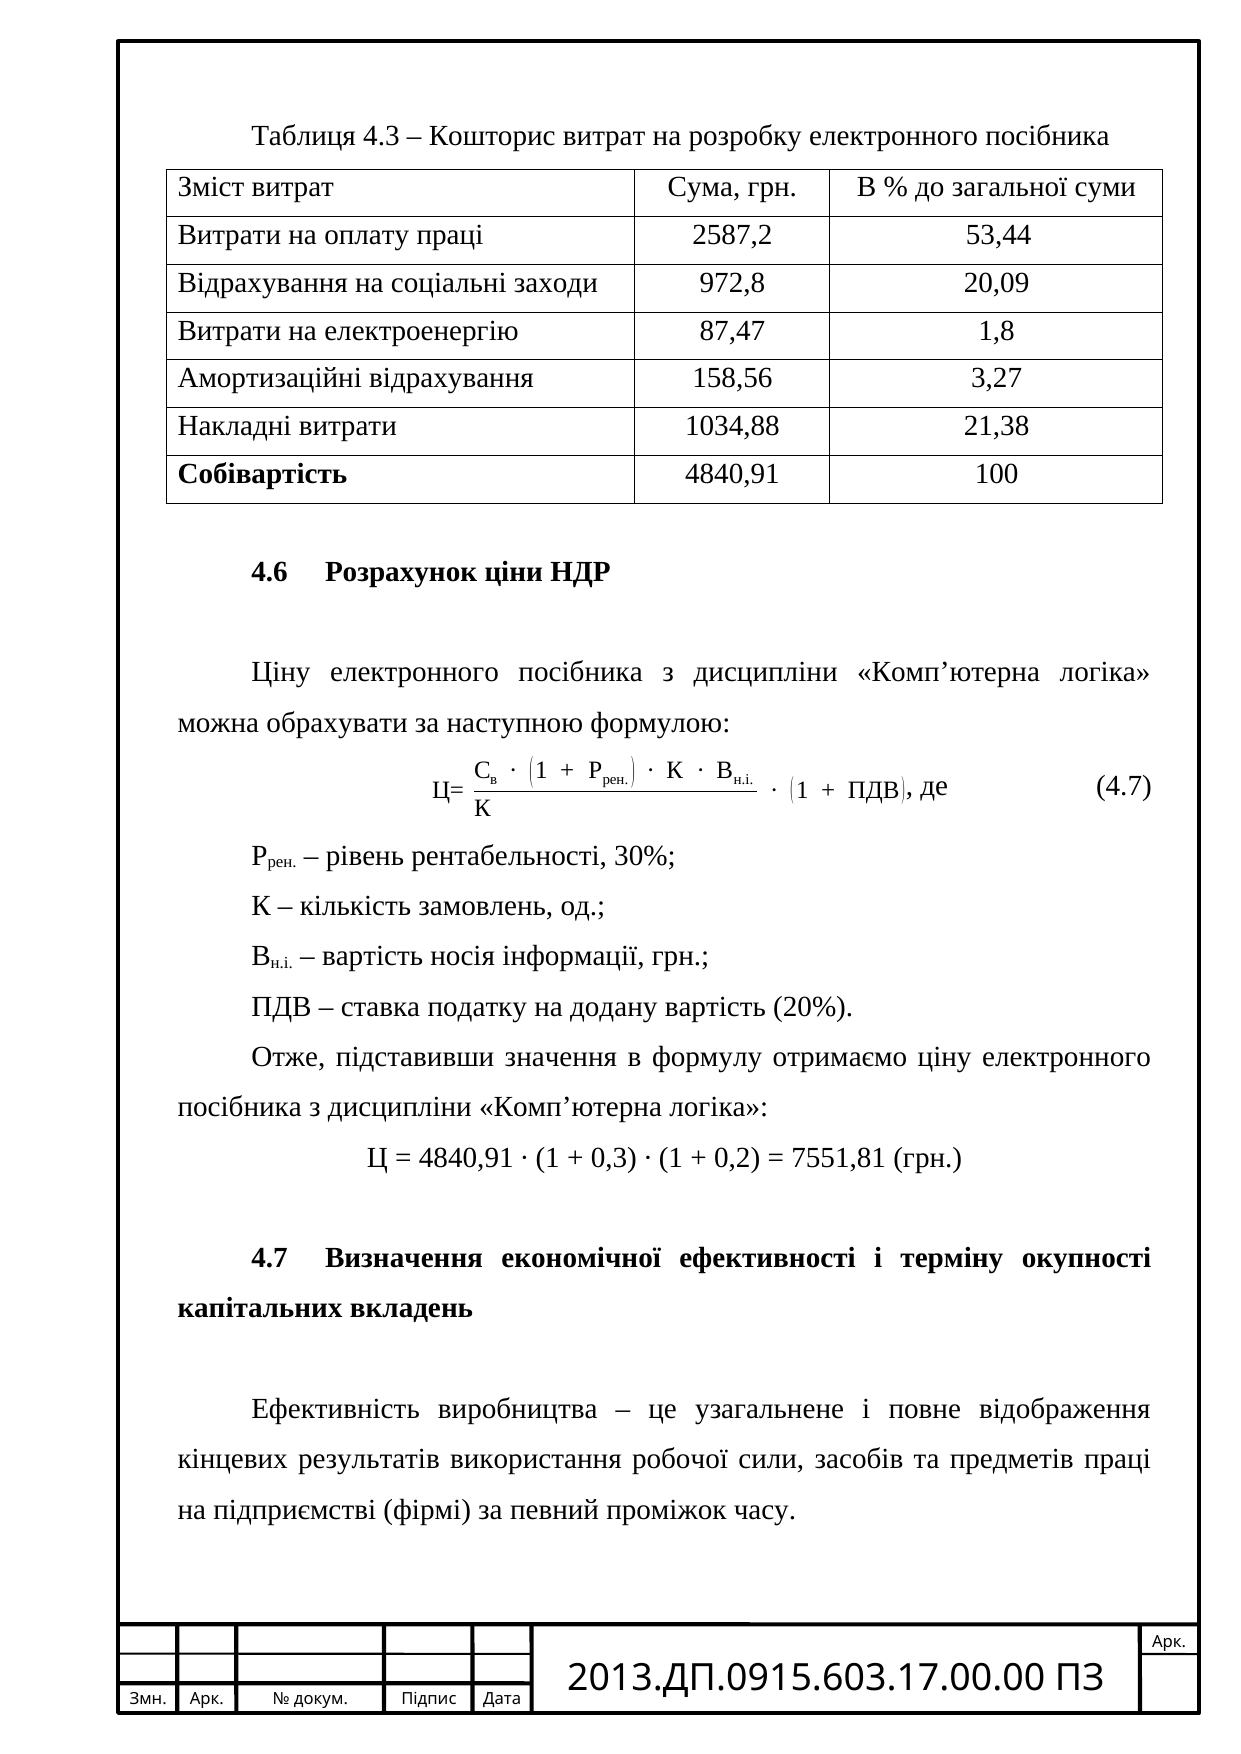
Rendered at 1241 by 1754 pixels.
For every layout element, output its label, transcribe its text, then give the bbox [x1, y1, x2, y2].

table_cell Витрати на оплату праці [167, 217, 634, 264]
table_cell 3,27 [830, 360, 1162, 407]
table_cell 21,38 [830, 408, 1162, 455]
table_cell Накладні витрати [167, 408, 634, 455]
table_cell 87,47 [635, 313, 829, 359]
text Ефективність виробництва – це узагальнене і повне відображення кінцевих результатів використання робочої сили, засобів та предметів праці на підприємстві (фірмі) за певний проміжок часу. [177, 1391, 1152, 1525]
list Розрахунок ціни НДР [177, 554, 1152, 587]
table_cell Витрати на електроенергію [167, 313, 634, 359]
text ПДВ – ставка податку на додану вартість (20%). [177, 989, 1152, 1022]
text Ц = 4840,91 ∙ (1 + 0,3) ∙ (1 + 0,2) = 7551,81 (грн.) [177, 1140, 1152, 1173]
table_cell Собівартість [167, 456, 634, 502]
table_cell 100 [830, 456, 1162, 502]
table_header В % до загальної суми [830, 170, 1162, 216]
table_cell 1034,88 [635, 408, 829, 455]
text , де (4.7) [177, 755, 1152, 821]
table_cell 2587,2 [635, 217, 829, 264]
text Вн.і. – вартість носія інформації, грн.; [177, 938, 1152, 972]
table_header Сума, грн. [635, 170, 829, 216]
text Таблиця 4.3 – Кошторис витрат на розробку електронного посібника [177, 118, 1152, 152]
table_cell Відрахування на соціальні заходи [167, 265, 634, 312]
text Ррен. – рівень рентабельності, 30%; [177, 838, 1152, 871]
text Отже, підставивши значення в формулу отримаємо ціну електронного посібника з дисципліни «Комп’ютерна логіка»: [177, 1039, 1152, 1123]
text Ціну електронного посібника з дисципліни «Комп’ютерна логіка» можна обрахувати за наступною формулою: [177, 654, 1152, 738]
table_header Зміст витрат [167, 170, 634, 216]
text К – кількість замовлень, од.; [177, 888, 1152, 922]
table_cell 972,8 [635, 265, 829, 312]
table_cell 53,44 [830, 217, 1162, 264]
table_cell 158,56 [635, 360, 829, 407]
list Визначення економічної ефективності і терміну окупності капітальних вкладень [177, 1240, 1152, 1324]
table_cell Амортизаційні відрахування [167, 360, 634, 407]
table_cell 20,09 [830, 265, 1162, 312]
table_cell 1,8 [830, 313, 1162, 359]
table_cell 4840,91 [635, 456, 829, 502]
